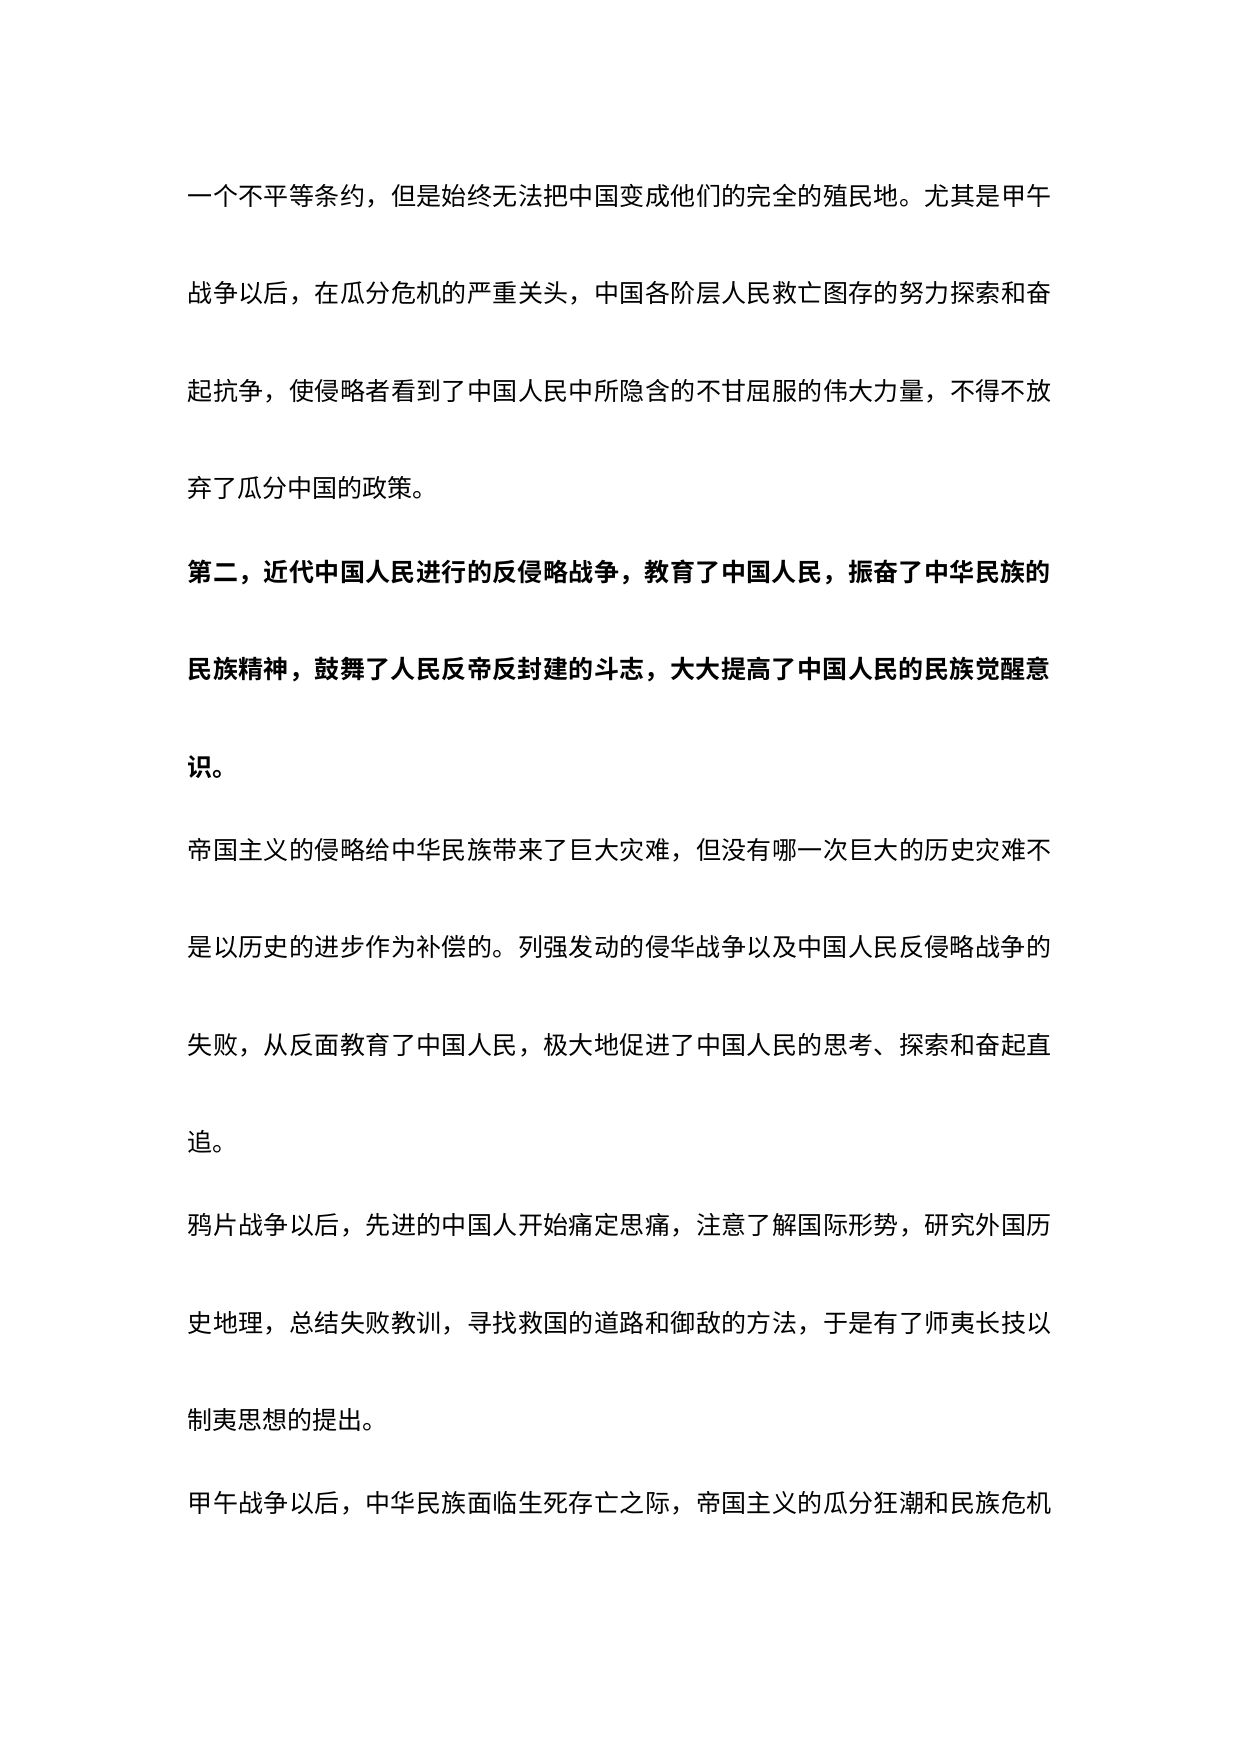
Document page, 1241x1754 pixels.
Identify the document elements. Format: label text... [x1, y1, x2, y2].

text 鸦片战争以后，先进的中国人开始痛定思痛，注意了解国际形势，研究外国历史地理，总结失败教训，寻找救国的道路和御敌的方法，于是有了师夷长技以制夷思想的提出。 [187, 1191, 1053, 1451]
text 帝国主义的侵略给中华民族带来了巨大灾难，但没有哪一次巨大的历史灾难不是以历史的进步作为补偿的。列强发动的侵华战争以及中国人民反侵略战争的失败，从反面教育了中国人民，极大地促进了中国人民的思考、探索和奋起直追。 [187, 816, 1053, 1173]
text 第二，近代中国人民进行的反侵略战争，教育了中国人民，振奋了中华民族的民族精神，鼓舞了人民反帝反封建的斗志，大大提高了中国人民的民族觉醒意识。 [187, 538, 1053, 798]
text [187, 162, 1053, 519]
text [187, 1469, 1053, 1534]
